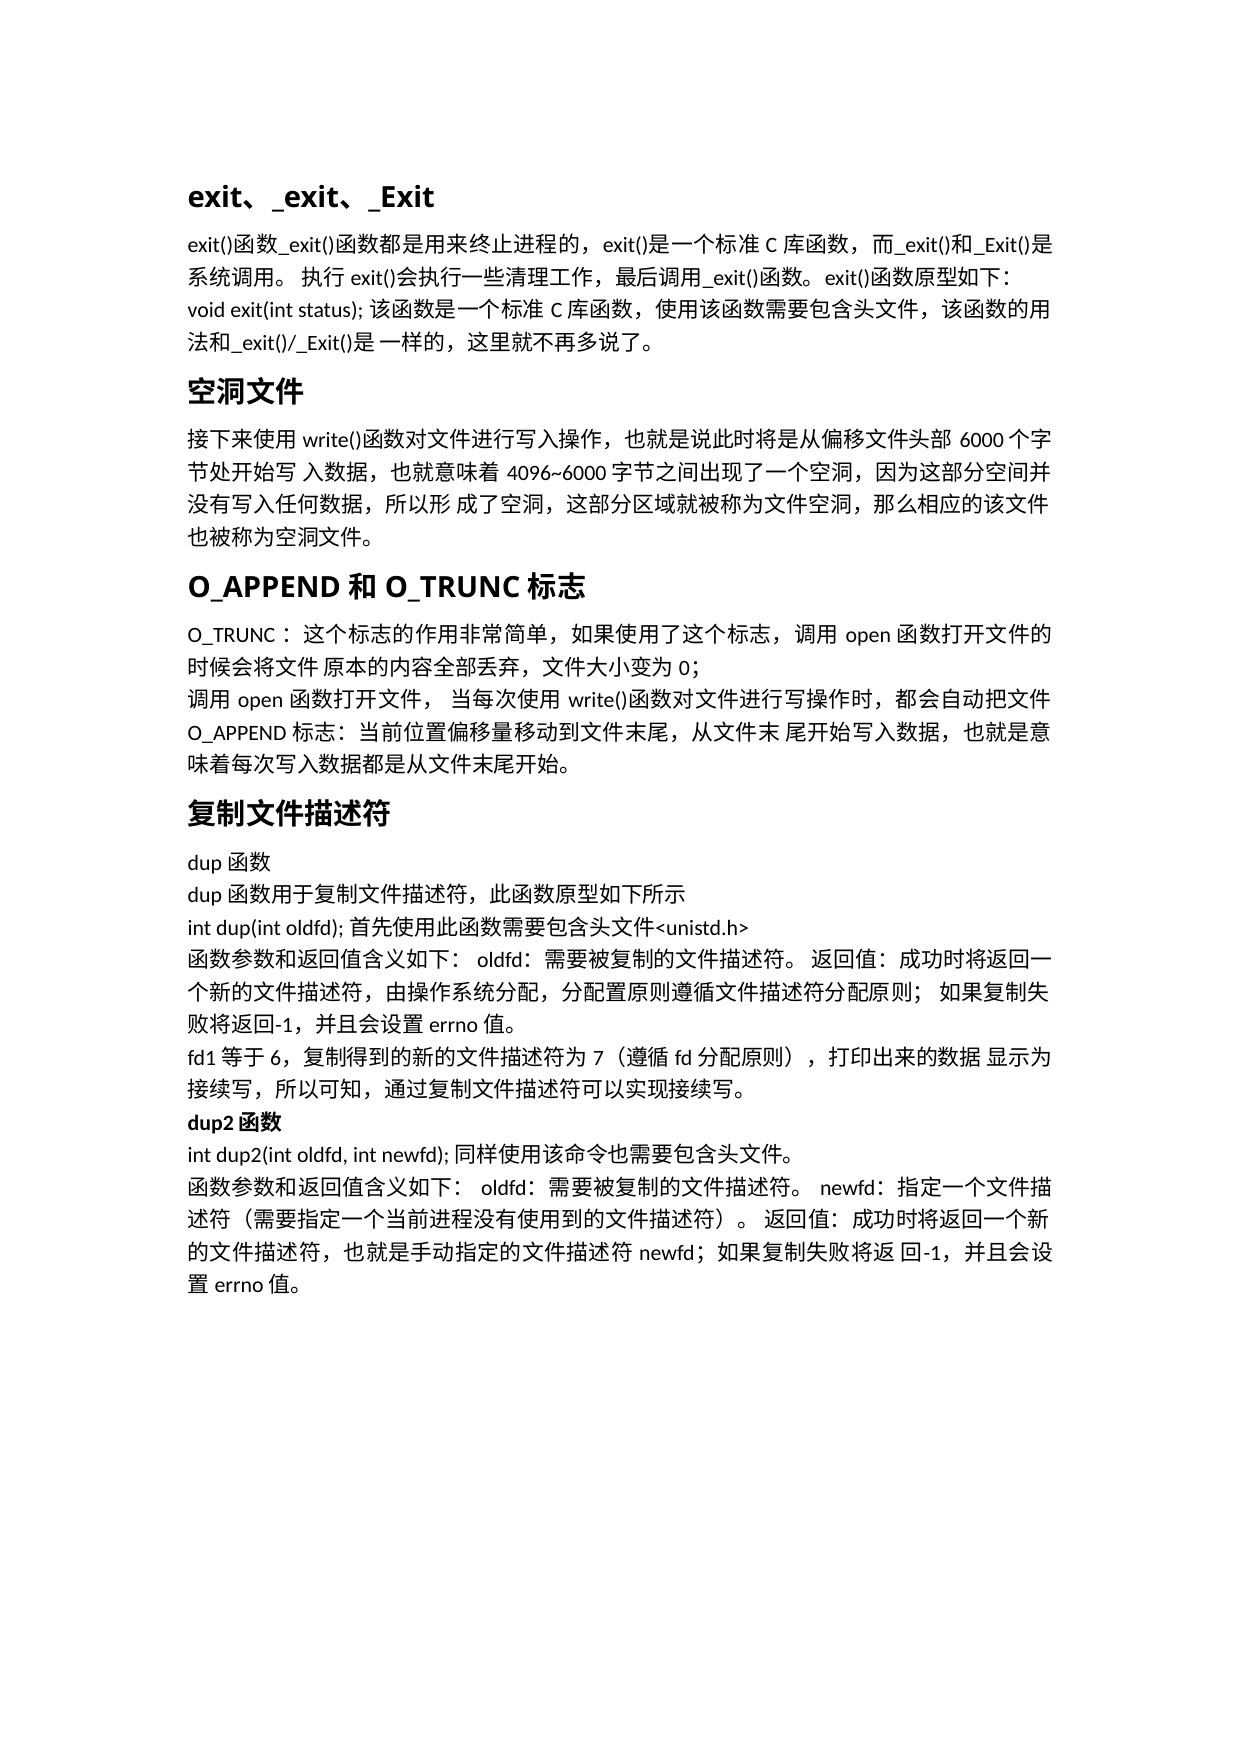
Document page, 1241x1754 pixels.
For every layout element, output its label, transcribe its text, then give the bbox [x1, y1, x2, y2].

text 函数参数和返回值含义如下： oldfd：需要被复制的文件描述符。 返回值：成功时将返回一个新的文件描述符，由操作系统分配，分配置原则遵循文件描述符分配原则； 如果复制失败将返回-1，并且会设置 errno 值。 [187, 942, 1053, 1039]
text O_APPEND 和 O_TRUNC 标志 [187, 552, 1053, 617]
text dup 函数用于复制文件描述符，此函数原型如下所示 [187, 877, 1053, 909]
text int dup2(int oldfd, int newfd); 同样使用该命令也需要包含头文件。 [187, 1137, 1053, 1169]
text O_TRUNC ：这个标志的作用非常简单，如果使用了这个标志，调用 open 函数打开文件的时候会将文件 原本的内容全部丢弃，文件大小变为 0； [187, 617, 1053, 682]
text 接下来使用 write()函数对文件进行写入操作，也就是说此时将是从偏移文件头部 6000 个字节处开始写 入数据，也就意味着 4096~6000 字节之间出现了一个空洞，因为这部分空间并没有写入任何数据，所以形 成了空洞，这部分区域就被称为文件空洞，那么相应的该文件也被称为空洞文件。 [187, 422, 1053, 552]
text dup2 函数 [187, 1104, 1053, 1137]
text fd1 等于 6，复制得到的新的文件描述符为 7（遵循 fd 分配原则），打印出来的数据 显示为接续写，所以可知，通过复制文件描述符可以实现接续写。 [187, 1039, 1053, 1104]
text 函数参数和返回值含义如下： oldfd：需要被复制的文件描述符。 newfd：指定一个文件描述符（需要指定一个当前进程没有使用到的文件描述符）。 返回值：成功时将返回一个新的文件描述符，也就是手动指定的文件描述符 newfd；如果复制失败将返 回-1，并且会设置 errno 值。 [187, 1169, 1053, 1299]
text void exit(int status); 该函数是一个标准 C 库函数，使用该函数需要包含头文件，该函数的用法和_exit()/_Exit()是 一样的，这里就不再多说了。 [187, 292, 1053, 357]
text 复制文件描述符 [187, 779, 1053, 844]
text exit、_exit、_Exit [187, 162, 1053, 227]
text 空洞文件 [187, 357, 1053, 422]
text exit()函数_exit()函数都是用来终止进程的，exit()是一个标准 C 库函数，而_exit()和_Exit()是系统调用。 执行 exit()会执行一些清理工作，最后调用_exit()函数。exit()函数原型如下： [187, 227, 1053, 292]
text 调用 open 函数打开文件， 当每次使用 write()函数对文件进行写操作时，都会自动把文件O_APPEND 标志：当前位置偏移量移动到文件末尾，从文件末 尾开始写入数据，也就是意味着每次写入数据都是从文件末尾开始。 [187, 682, 1053, 779]
text dup 函数 [187, 844, 1053, 877]
text int dup(int oldfd); 首先使用此函数需要包含头文件<unistd.h> [187, 909, 1053, 942]
